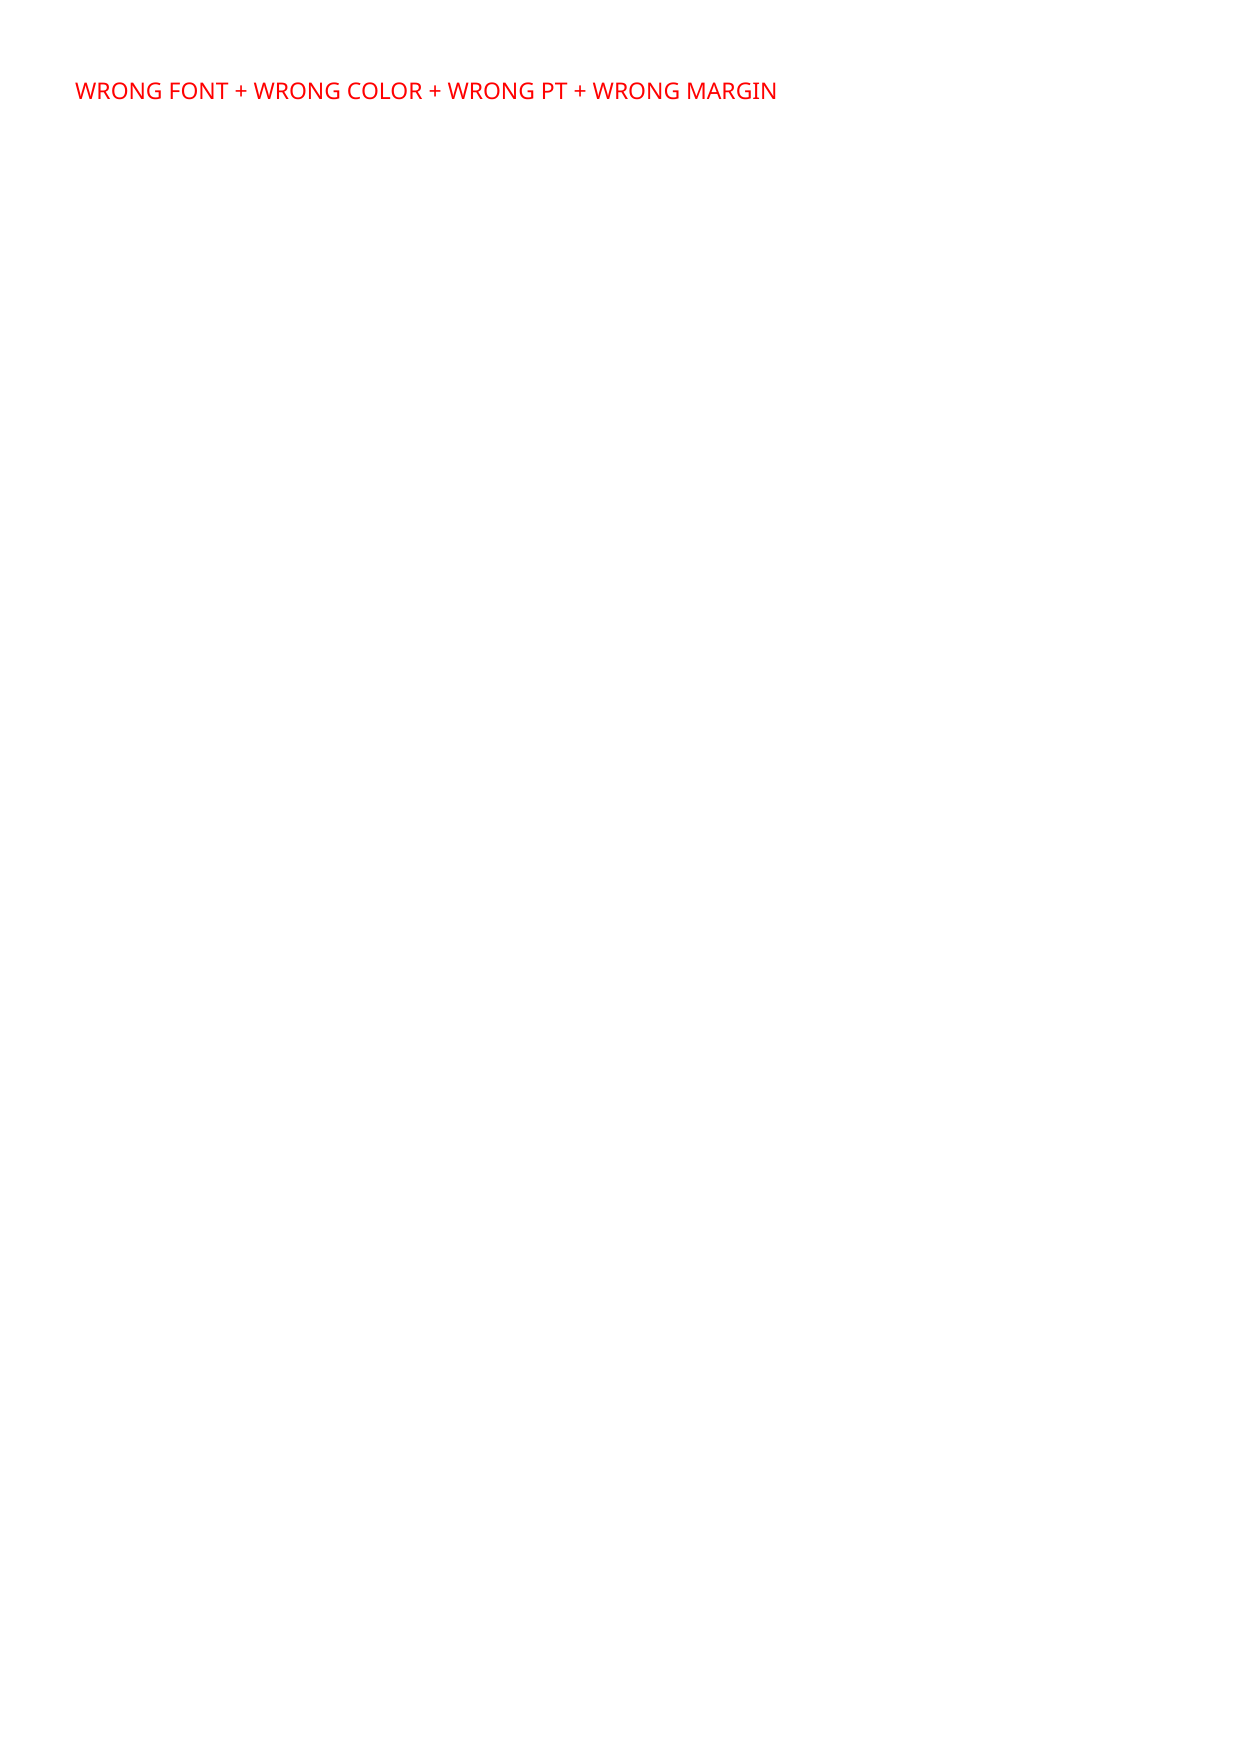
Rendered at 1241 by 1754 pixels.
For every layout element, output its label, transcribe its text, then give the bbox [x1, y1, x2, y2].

text WRONG FONT + WRONG COLOR + WRONG PT + WRONG MARGIN [75, 75, 1165, 106]
